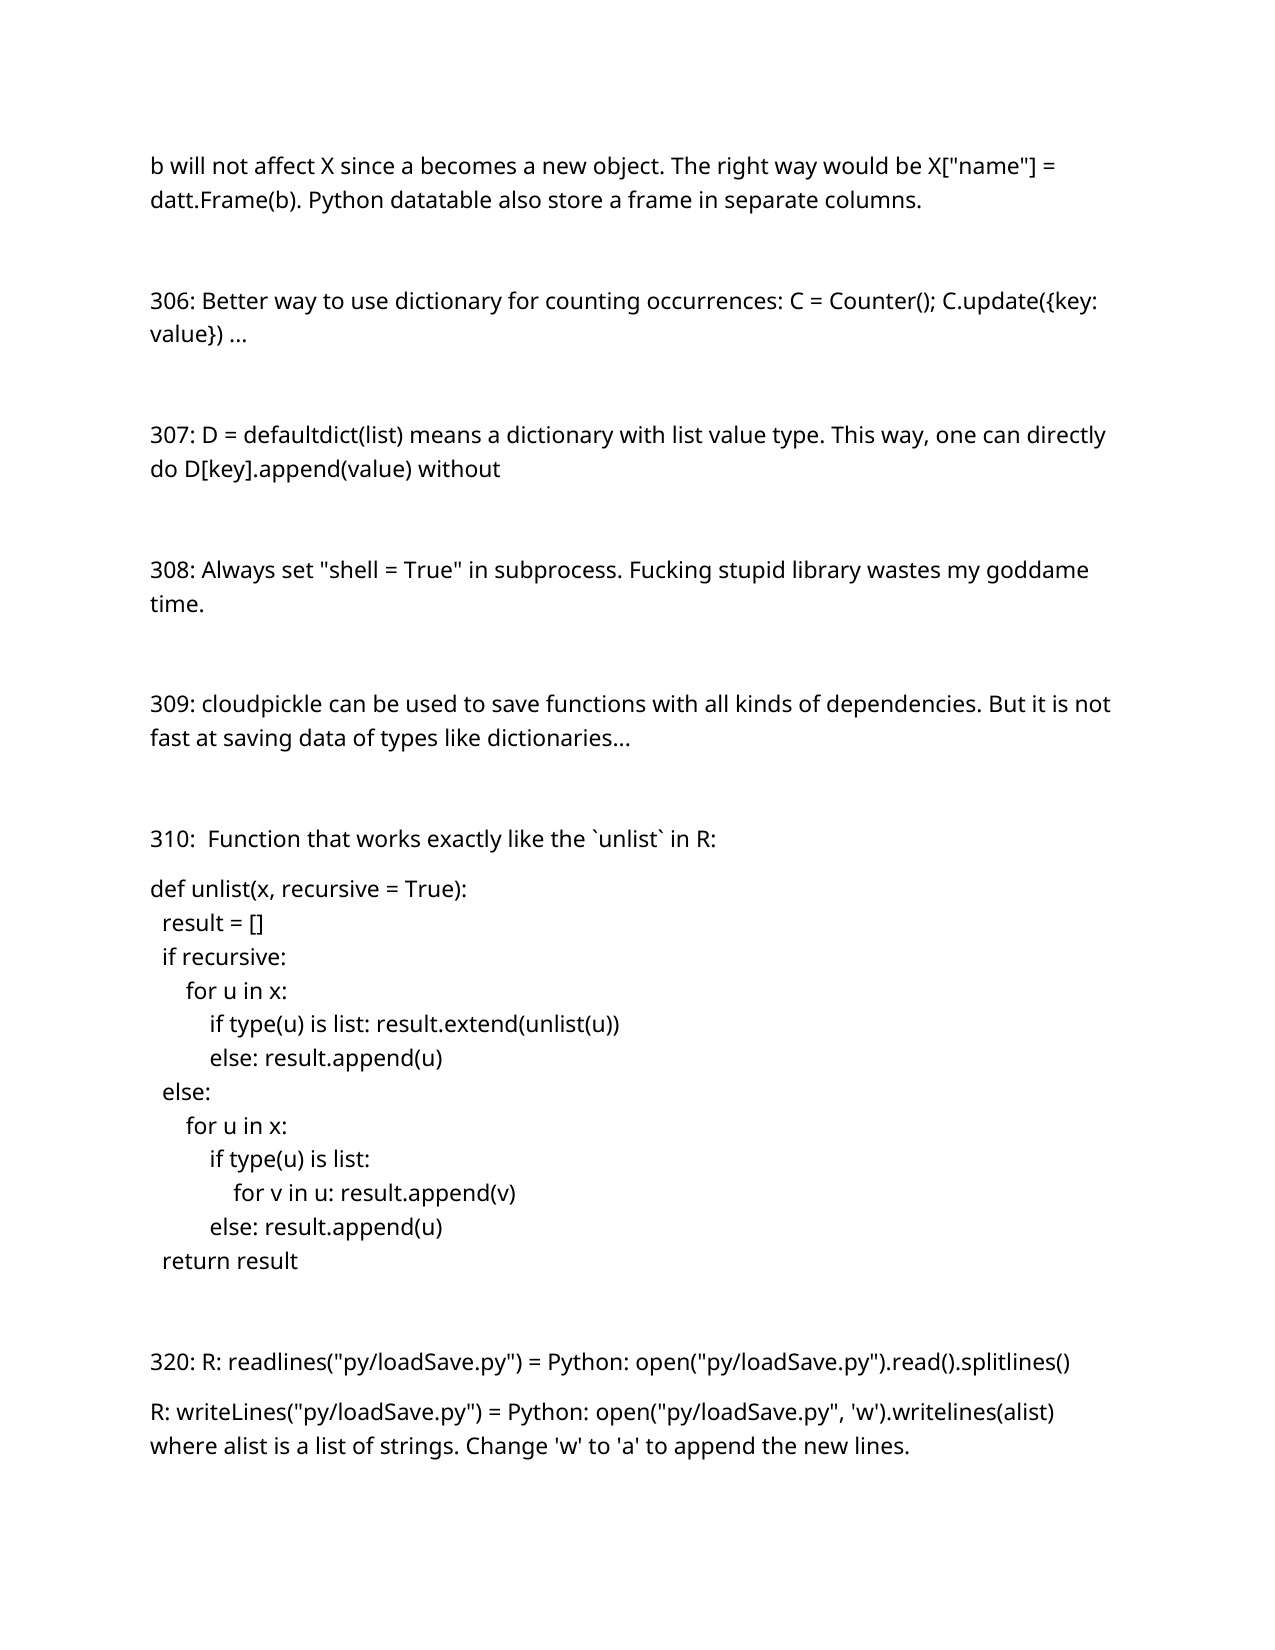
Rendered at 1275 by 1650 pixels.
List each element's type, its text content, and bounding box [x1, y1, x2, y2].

text 306: Better way to use dictionary for counting occurrences: C = Counter(); C.update({key: value}) ... [150, 284, 1125, 349]
text def unlist(x, recursive = True): result = [] if recursive: for u in x: if type(u) is list: result.extend(unlist(u)) else: result.append(u) else: for u in x: if type(u) is list: for v in u: result.append(v) else: result.append(u) return result [150, 873, 1125, 1276]
text 308: Always set "shell = True" in subprocess. Fucking stupid library wastes my goddame time. [150, 554, 1125, 619]
text 310: Function that works exactly like the `unlist` in R: [150, 823, 1125, 854]
text 309: cloudpickle can be used to save functions with all kinds of dependencies. But it is not fast at saving data of types like dictionaries... [150, 688, 1125, 753]
text 320: R: readlines("py/loadSave.py") = Python: open("py/loadSave.py").read().splitlines() [150, 1345, 1125, 1377]
text R: writeLines("py/loadSave.py") = Python: open("py/loadSave.py", 'w').writelines(alist) where alist is a list of strings. Change 'w' to 'a' to append the new lines. [150, 1396, 1125, 1461]
text 307: D = defaultdict(list) means a dictionary with list value type. This way, one can directly do D[key].append(value) without [150, 419, 1125, 484]
